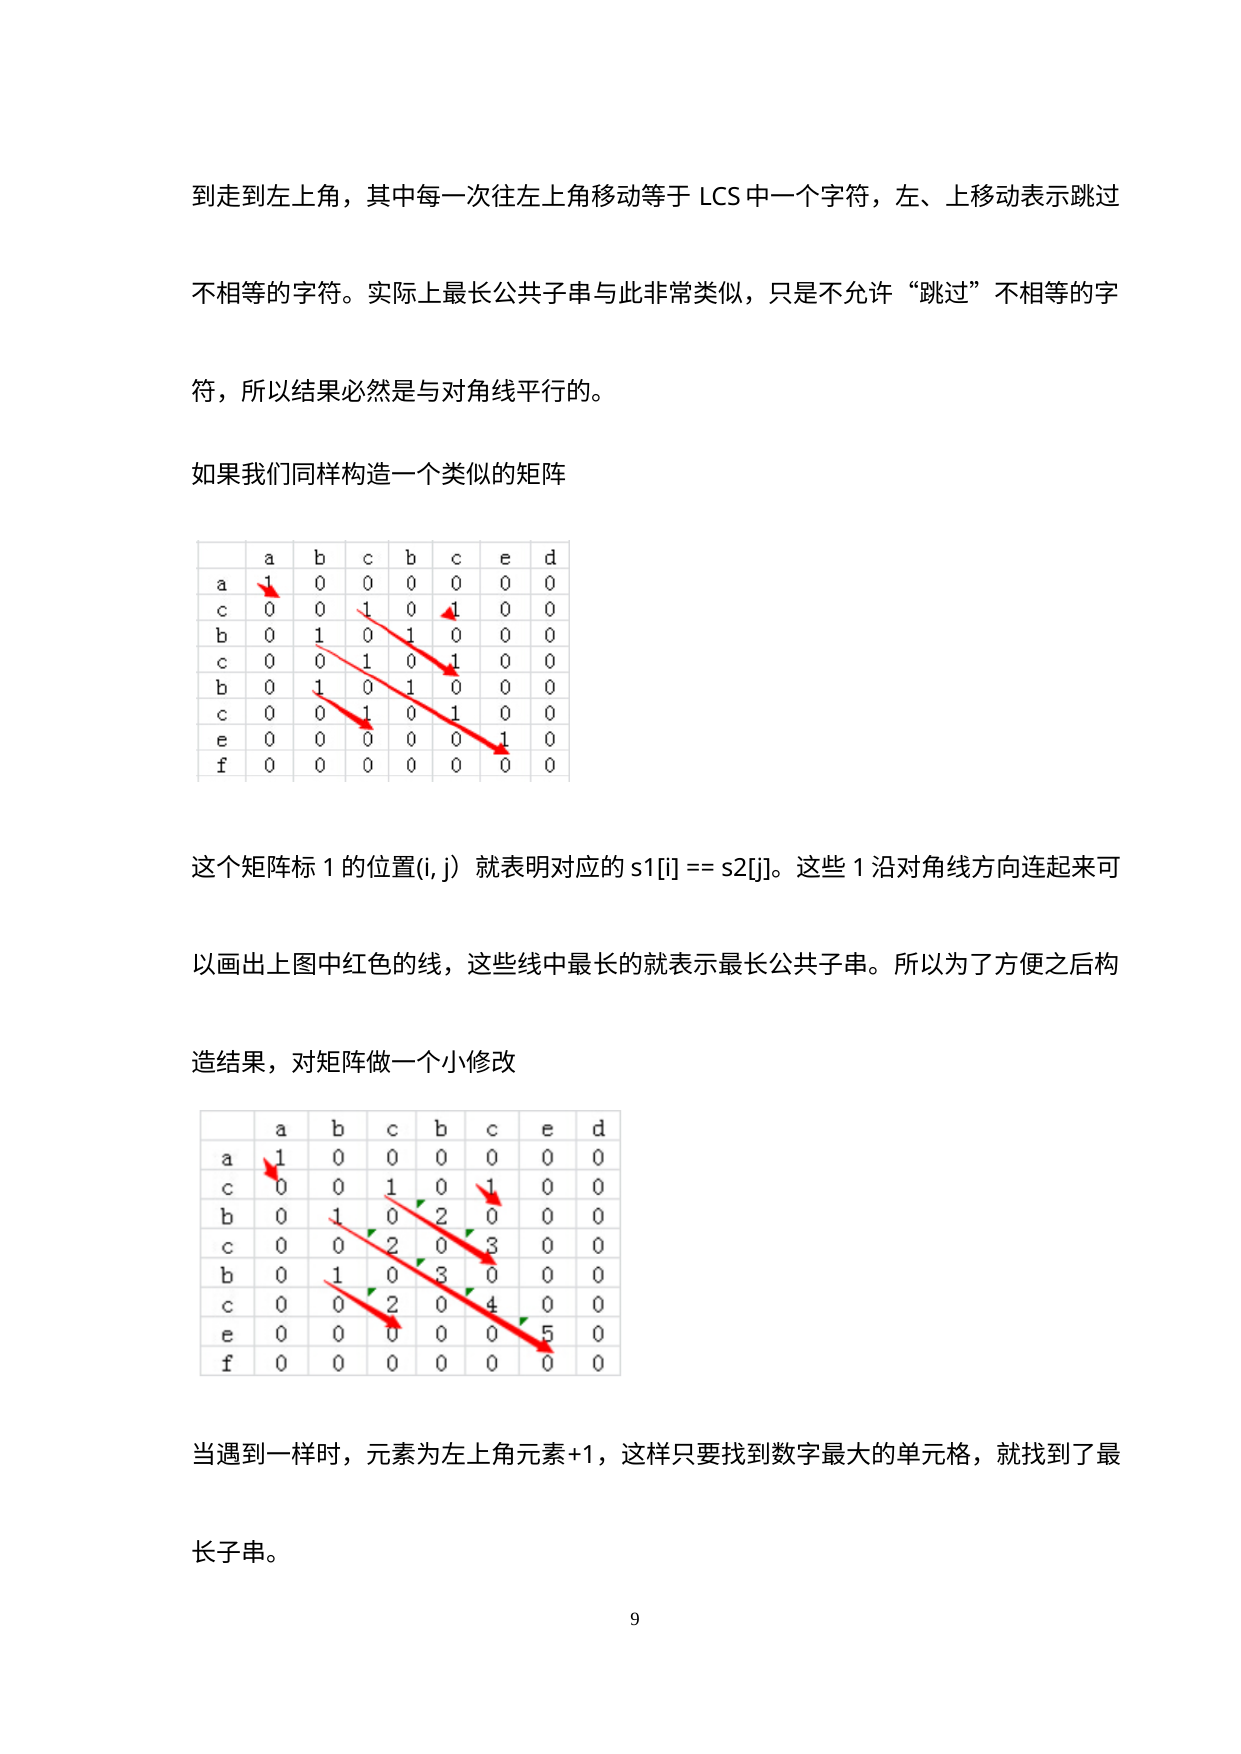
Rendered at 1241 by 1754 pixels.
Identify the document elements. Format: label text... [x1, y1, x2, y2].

picture [191, 1110, 630, 1386]
text 当遇到一样时，元素为左上角元素+1，这样只要找到数字最大的单元格，就找到了最长子串。 [191, 1420, 1122, 1583]
text 这个矩阵标1的位置(i, j）就表明对应的s1[i] == s2[j]。这些1沿对角线方向连起来可以画出上图中红色的线，这些线中最长的就表示最长公共子串。所以为了方便之后构造结果，对矩阵做一个小修改 [191, 833, 1122, 1093]
text 如果我们同样构造一个类似的矩阵 [191, 440, 1122, 505]
picture [191, 523, 585, 801]
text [191, 162, 1122, 422]
